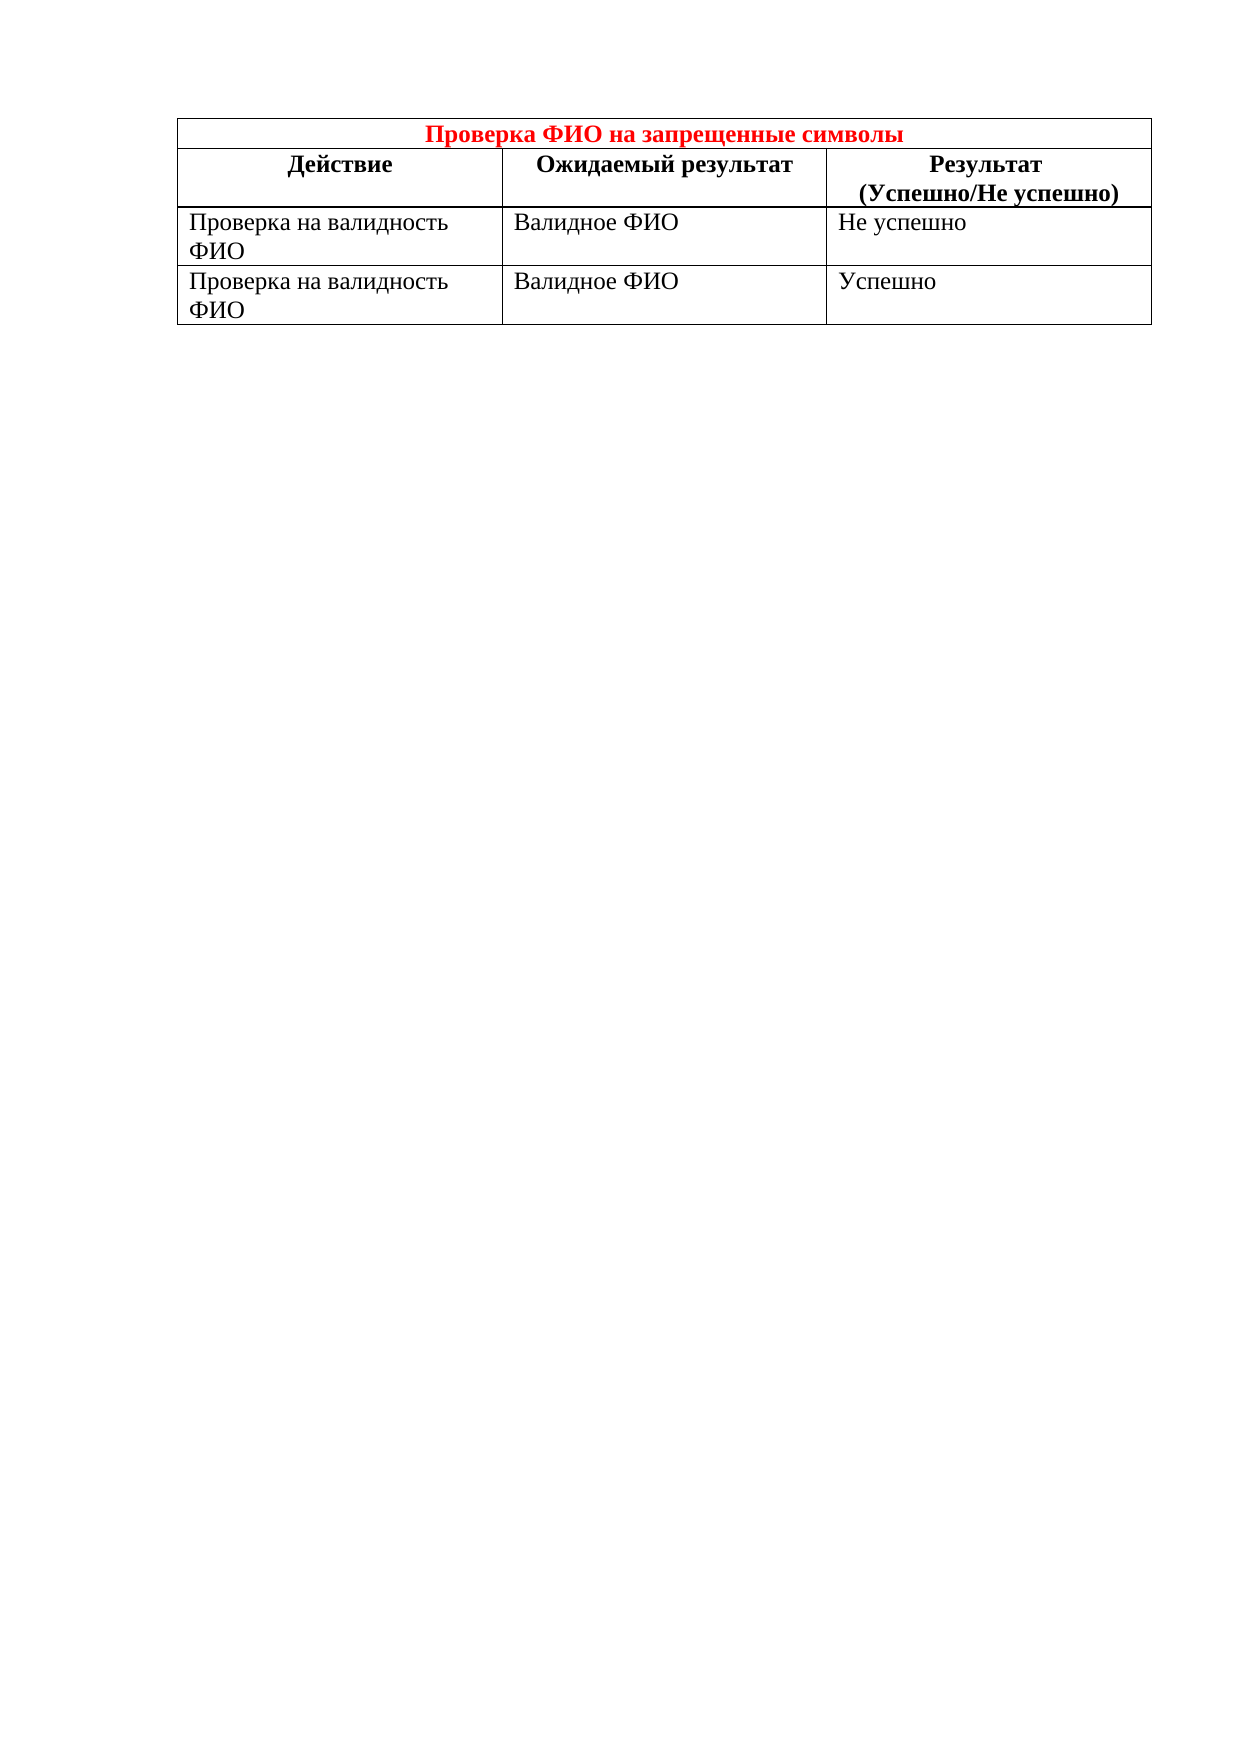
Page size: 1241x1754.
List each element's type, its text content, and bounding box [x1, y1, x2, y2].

table_cell Действие [178, 149, 502, 206]
table_cell Проверка на валидность ФИО [178, 266, 502, 323]
table_cell Ожидаемый результат [503, 149, 826, 206]
table_cell Результат (Успешно/Не успешно) [827, 149, 1151, 206]
table_cell Валидное ФИО [503, 266, 826, 323]
table_cell Валидное ФИО [503, 208, 826, 265]
table_header Проверка ФИО на запрещенные символы [178, 119, 1151, 148]
table_cell Не успешно [827, 208, 1151, 265]
table_cell Успешно [827, 266, 1151, 323]
table_cell Проверка на валидность ФИО [178, 208, 502, 265]
